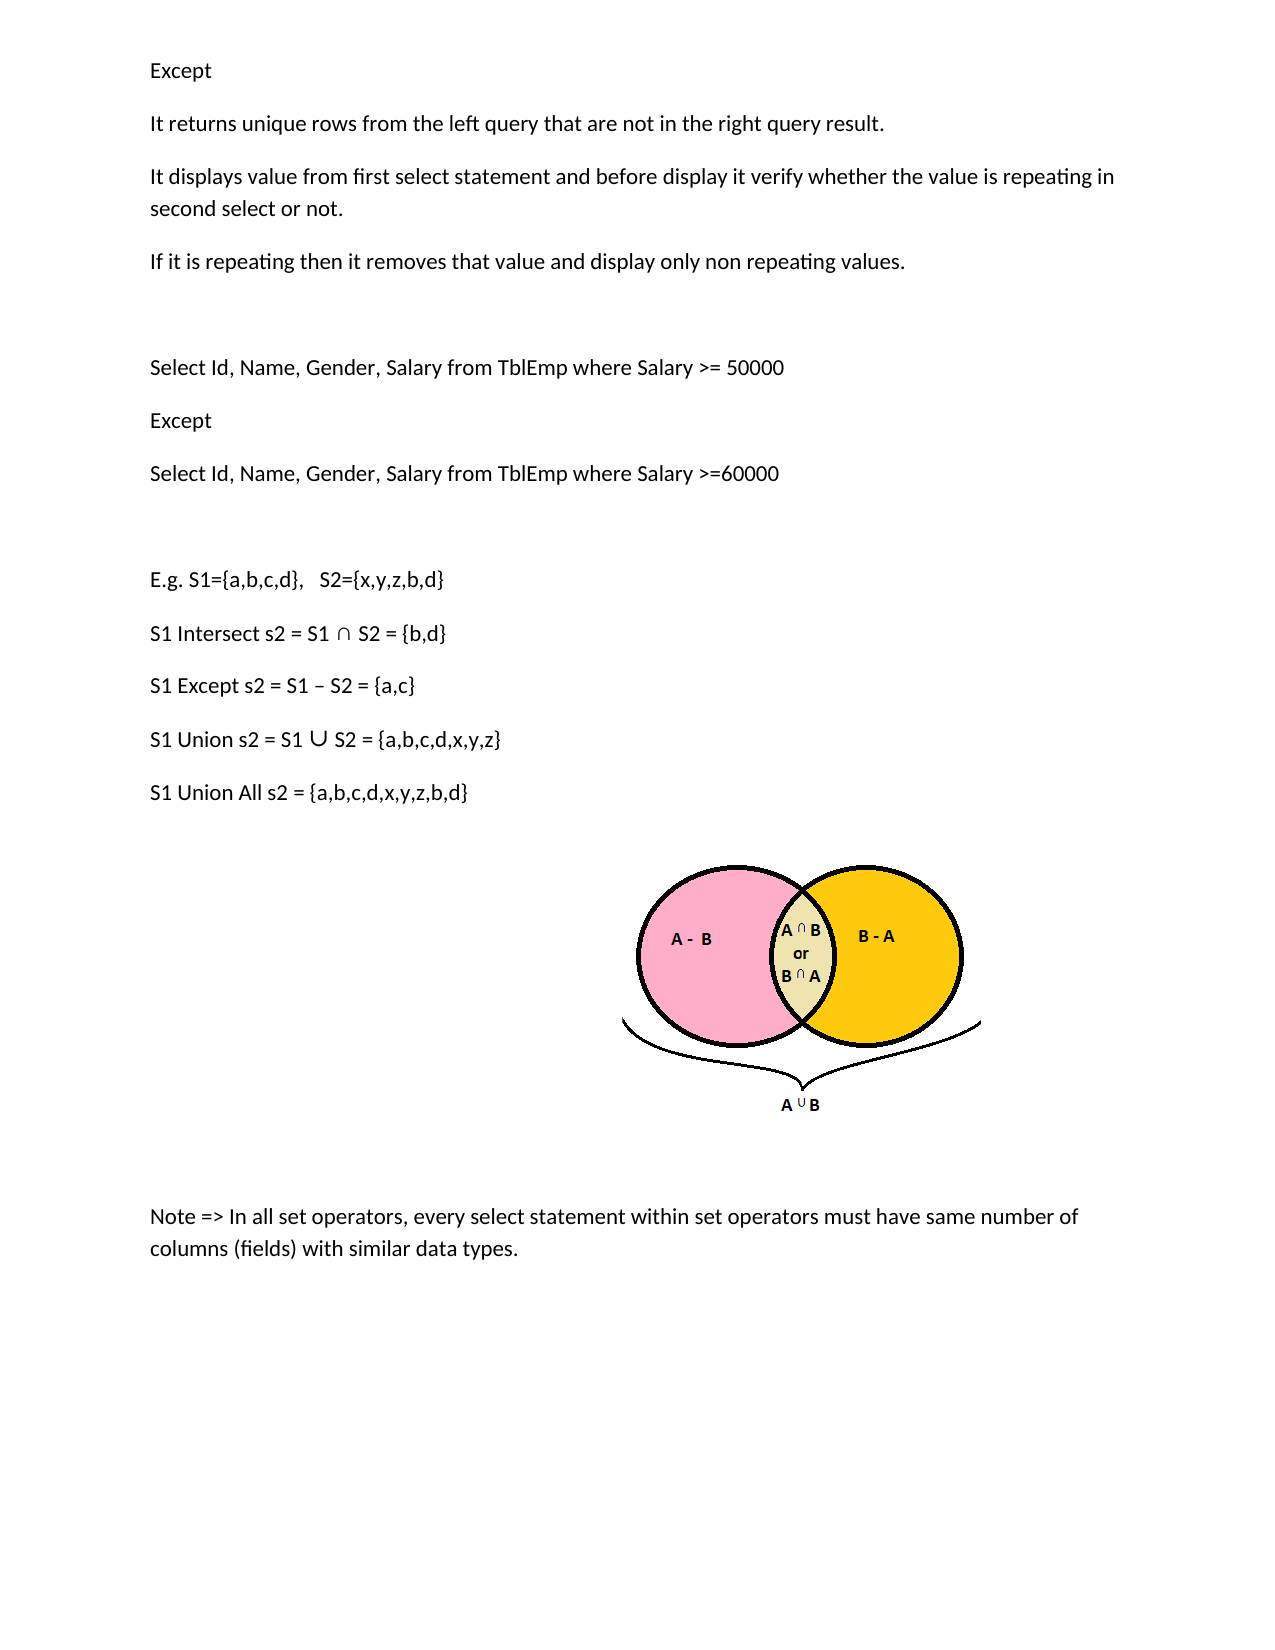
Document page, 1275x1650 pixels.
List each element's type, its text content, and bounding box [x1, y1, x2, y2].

text It displays value from first select statement and before display it verify whether the value is repeating in second select or not. [150, 162, 1125, 222]
text Select Id, Name, Gender, Salary from TblEmp where Salary >= 50000 [150, 353, 1125, 382]
text Note => In all set operators, every select statement within set operators must have same number of columns (fields) with similar data types. [150, 1202, 1125, 1262]
text Except [150, 407, 1125, 434]
text S1 Union s2 = S1 S2 = {a,b,c,d,x,y,z} [150, 725, 1125, 753]
text E.g. S1={a,b,c,d}, S2={x,y,z,b,d} [150, 566, 1125, 594]
picture [622, 862, 981, 1121]
text Select Id, Name, Gender, Salary from TblEmp where Salary >=60000 [150, 459, 1125, 488]
text It returns unique rows from the left query that are not in the right query result. [150, 109, 1125, 137]
text Except [150, 56, 1125, 84]
text If it is repeating then it removes that value and display only non repeating values. [150, 247, 1125, 276]
text S1 Except s2 = S1 – S2 = {a,c} [150, 672, 1125, 700]
text S1 Union All s2 = {a,b,c,d,x,y,z,b,d} [150, 778, 1125, 806]
text S1 Intersect s2 = S1 S2 = {b,d} [150, 619, 1125, 647]
